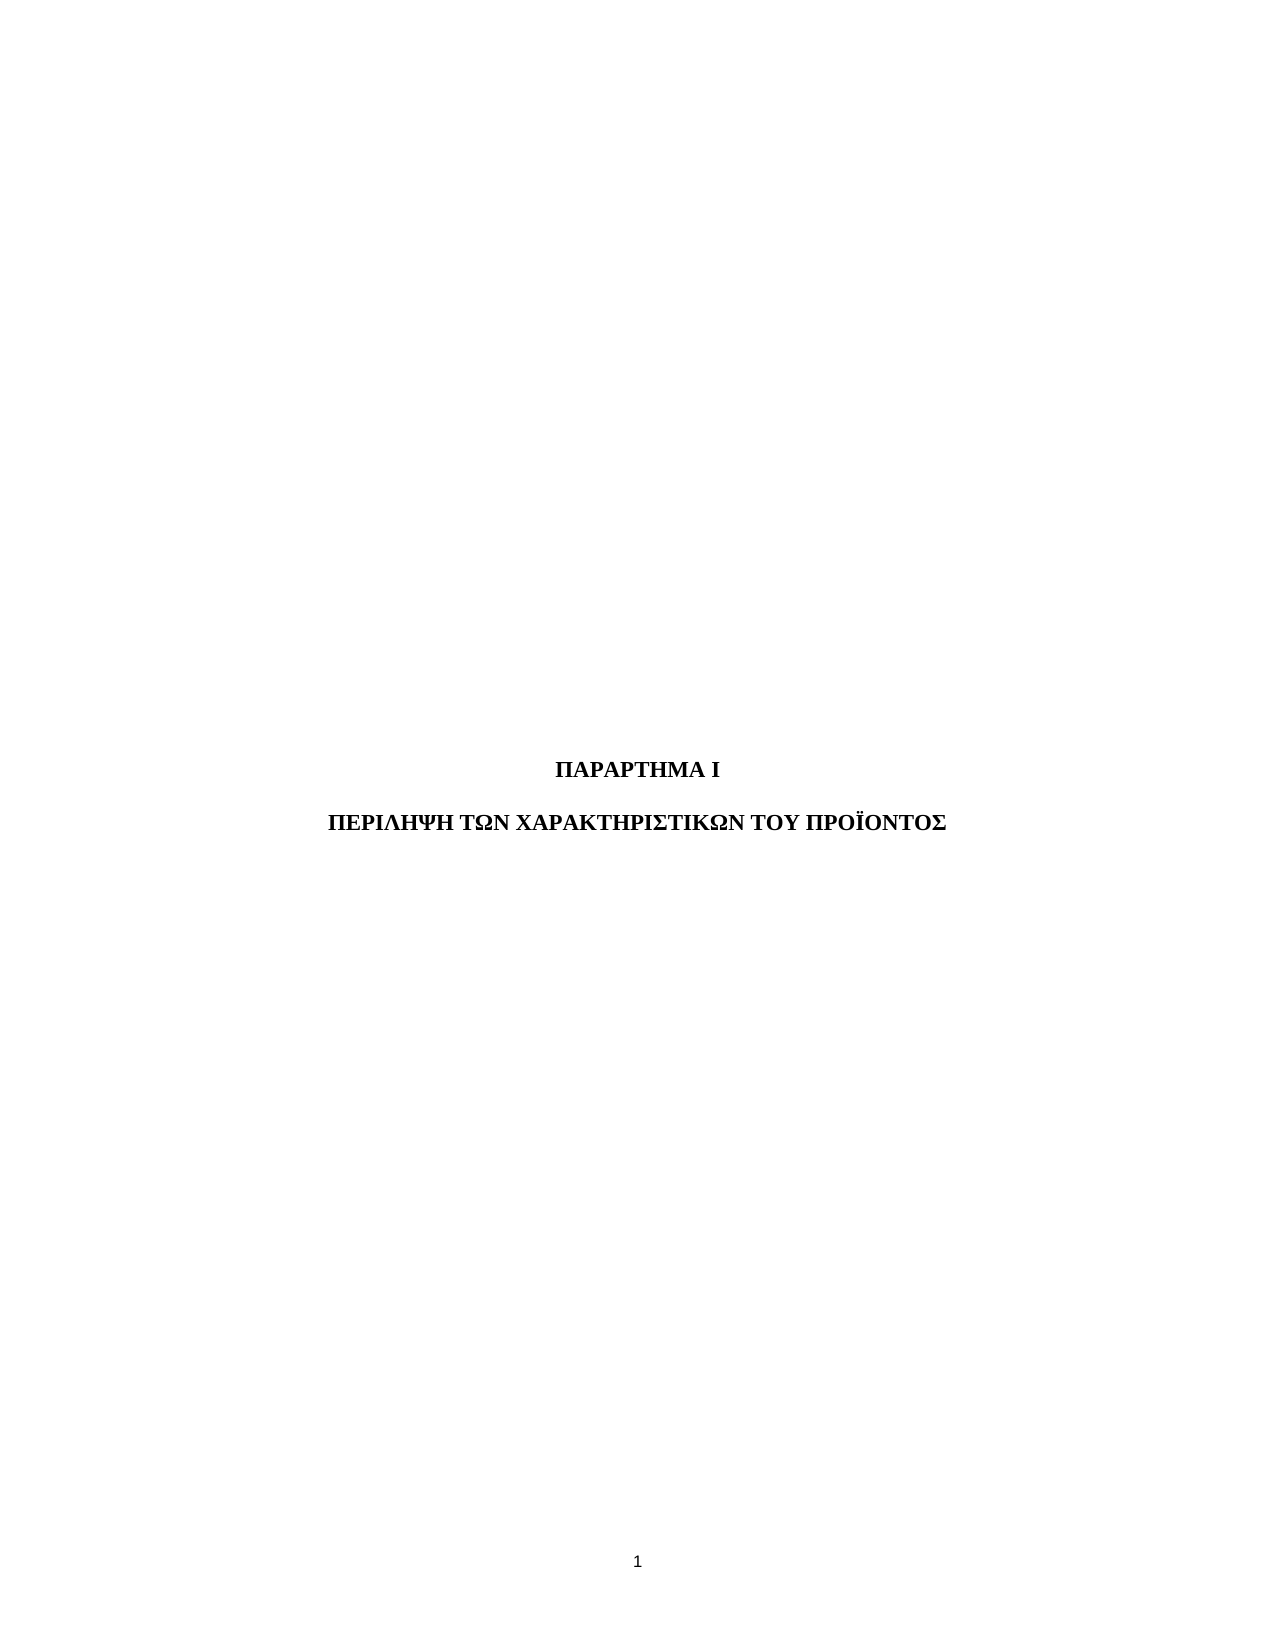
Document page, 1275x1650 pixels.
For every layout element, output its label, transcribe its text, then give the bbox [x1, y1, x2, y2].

title ΠΕΡΙΛΗΨΗ ΤΩΝ ΧΑΡΑΚΤΗΡΙΣΤΙΚΩΝ ΤΟΥ ΠΡΟΪΟΝΤΟΣ [150, 809, 1125, 835]
text ΠΑΡΑΡΤΗΜΑ I [150, 756, 1125, 782]
